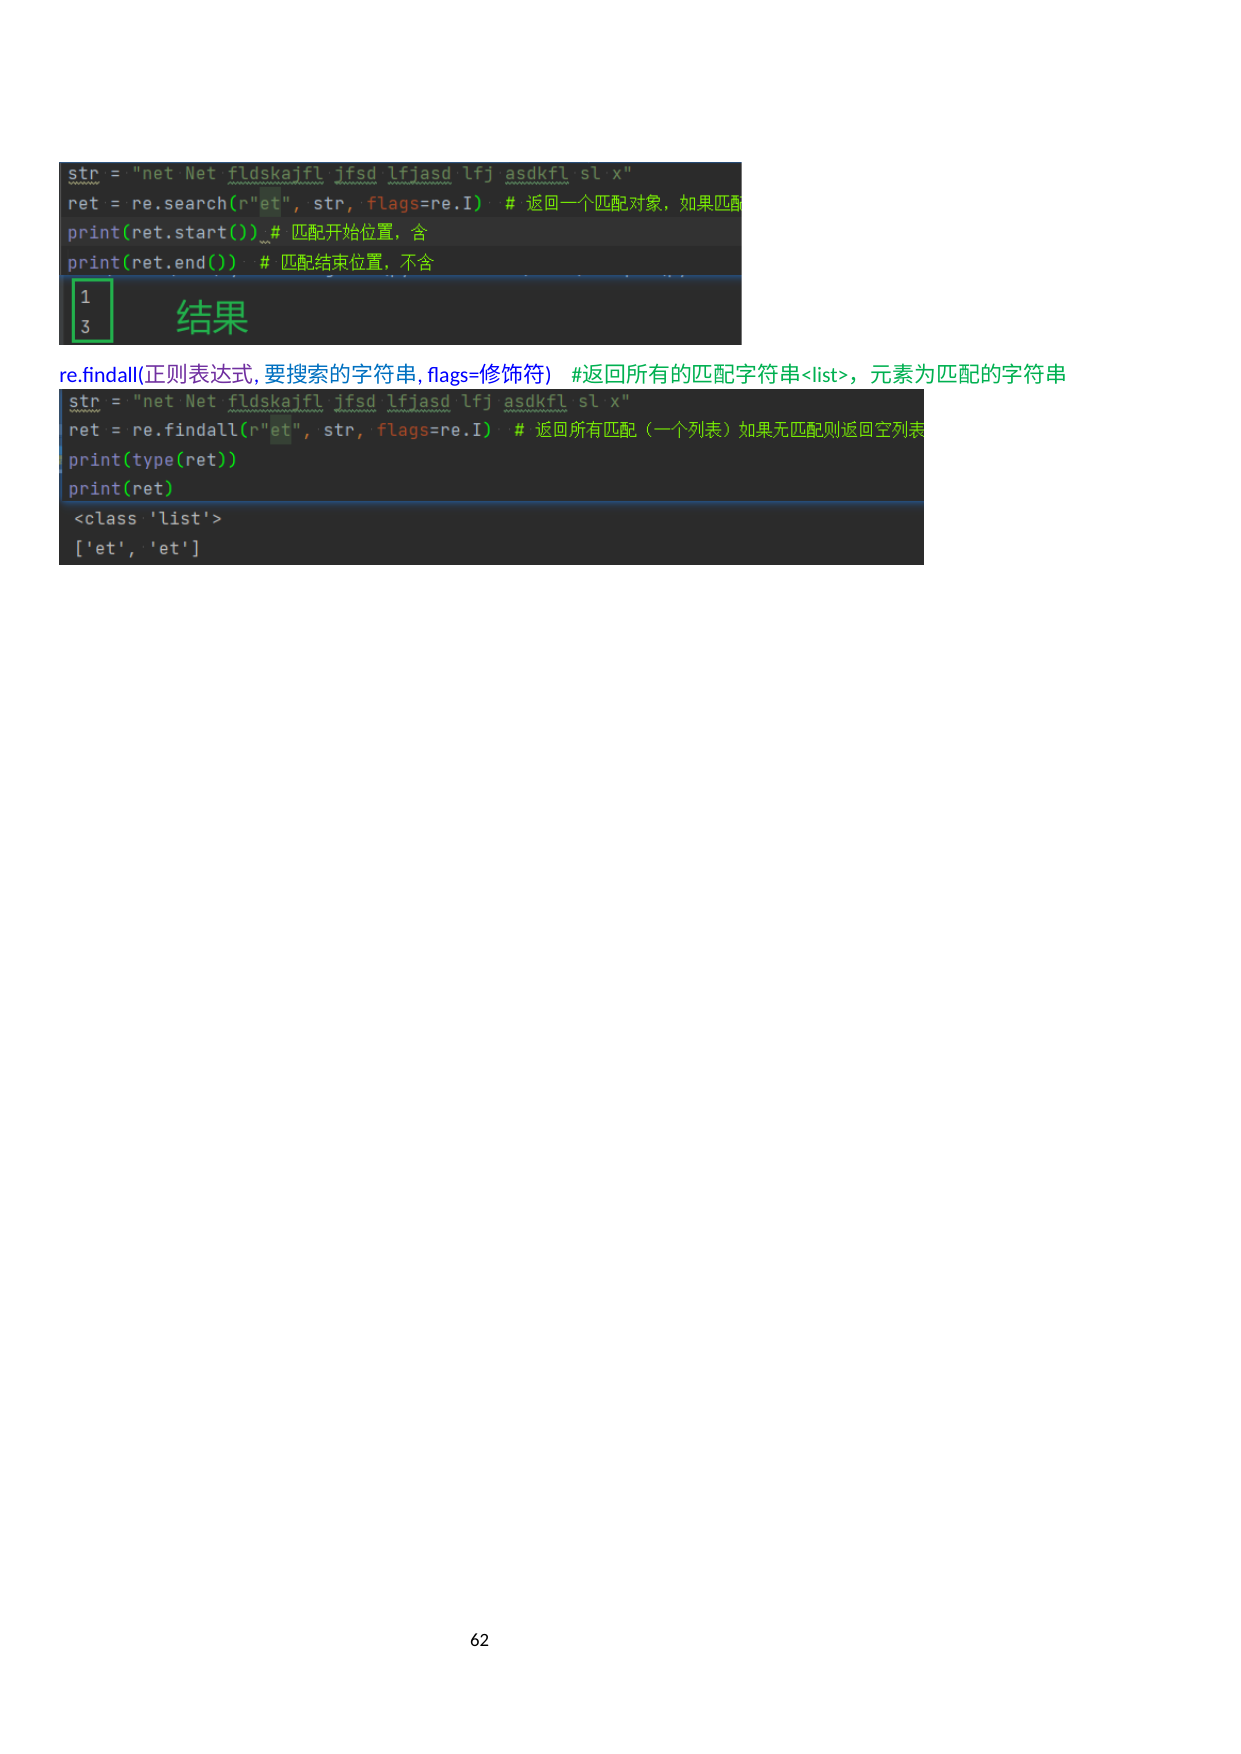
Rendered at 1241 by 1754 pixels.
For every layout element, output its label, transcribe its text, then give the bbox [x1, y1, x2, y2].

picture [59, 389, 924, 565]
picture [59, 162, 742, 345]
text re.findall(正则表达式, 要搜索的字符串, flags=修饰符) #返回所有的匹配字符串<list>，元素为匹配的字符串 [59, 357, 1181, 389]
